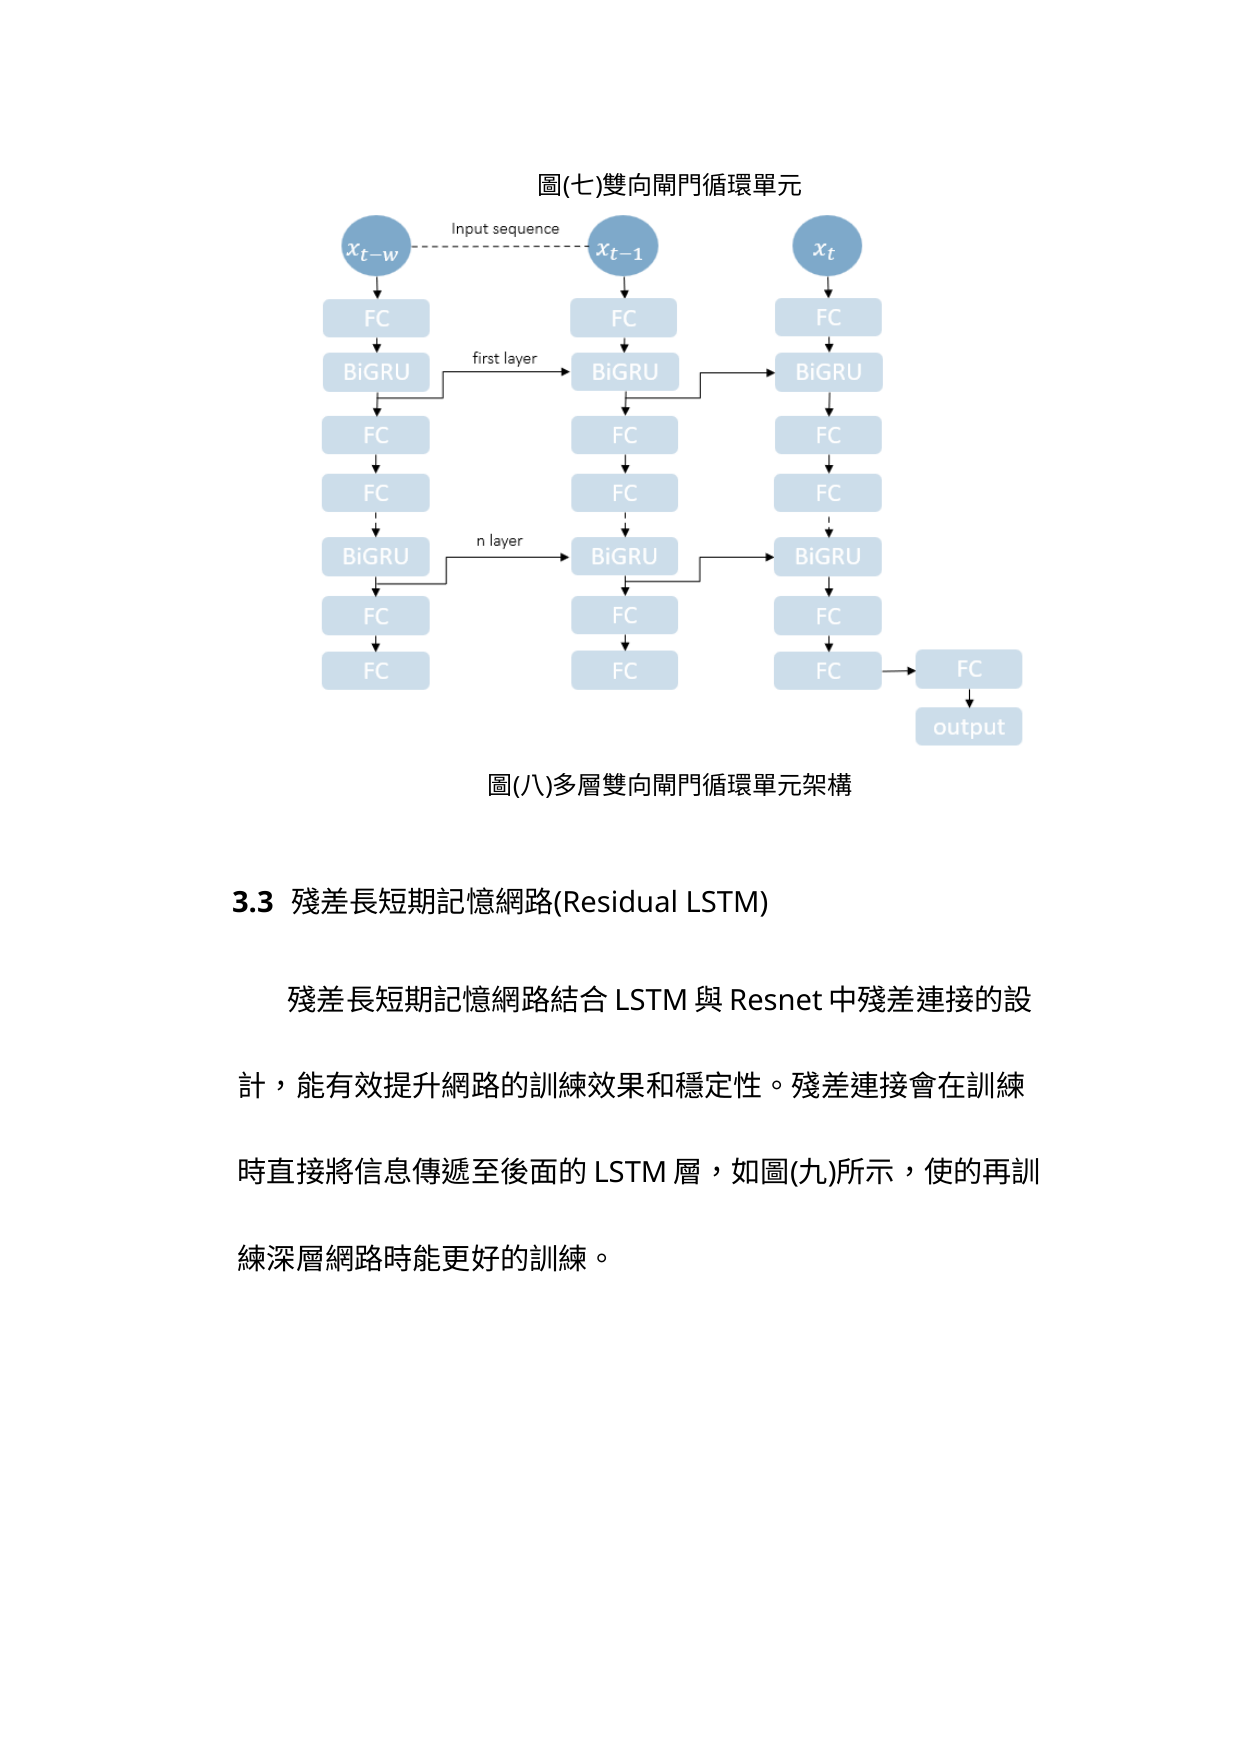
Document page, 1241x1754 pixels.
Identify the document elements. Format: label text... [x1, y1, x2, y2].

picture [311, 202, 1030, 751]
list 殘差長短期記憶網路(Residual LSTM) [232, 862, 1053, 937]
table_cell [288, 202, 1053, 764]
table_cell 圖(八)多層雙向閘門循環單元架構 [288, 765, 1053, 802]
table_cell 圖(七)雙向閘門循環單元 [288, 165, 1053, 202]
text 殘差長短期記憶網路結合LSTM與Resnet中殘差連接的設計，能有效提升網路的訓練效果和穩定性。殘差連接會在訓練時直接將信息傳遞至後面的LSTM層，如圖(九)所示，使的再訓練深層網路時能更好的訓練。 [237, 960, 1053, 1294]
